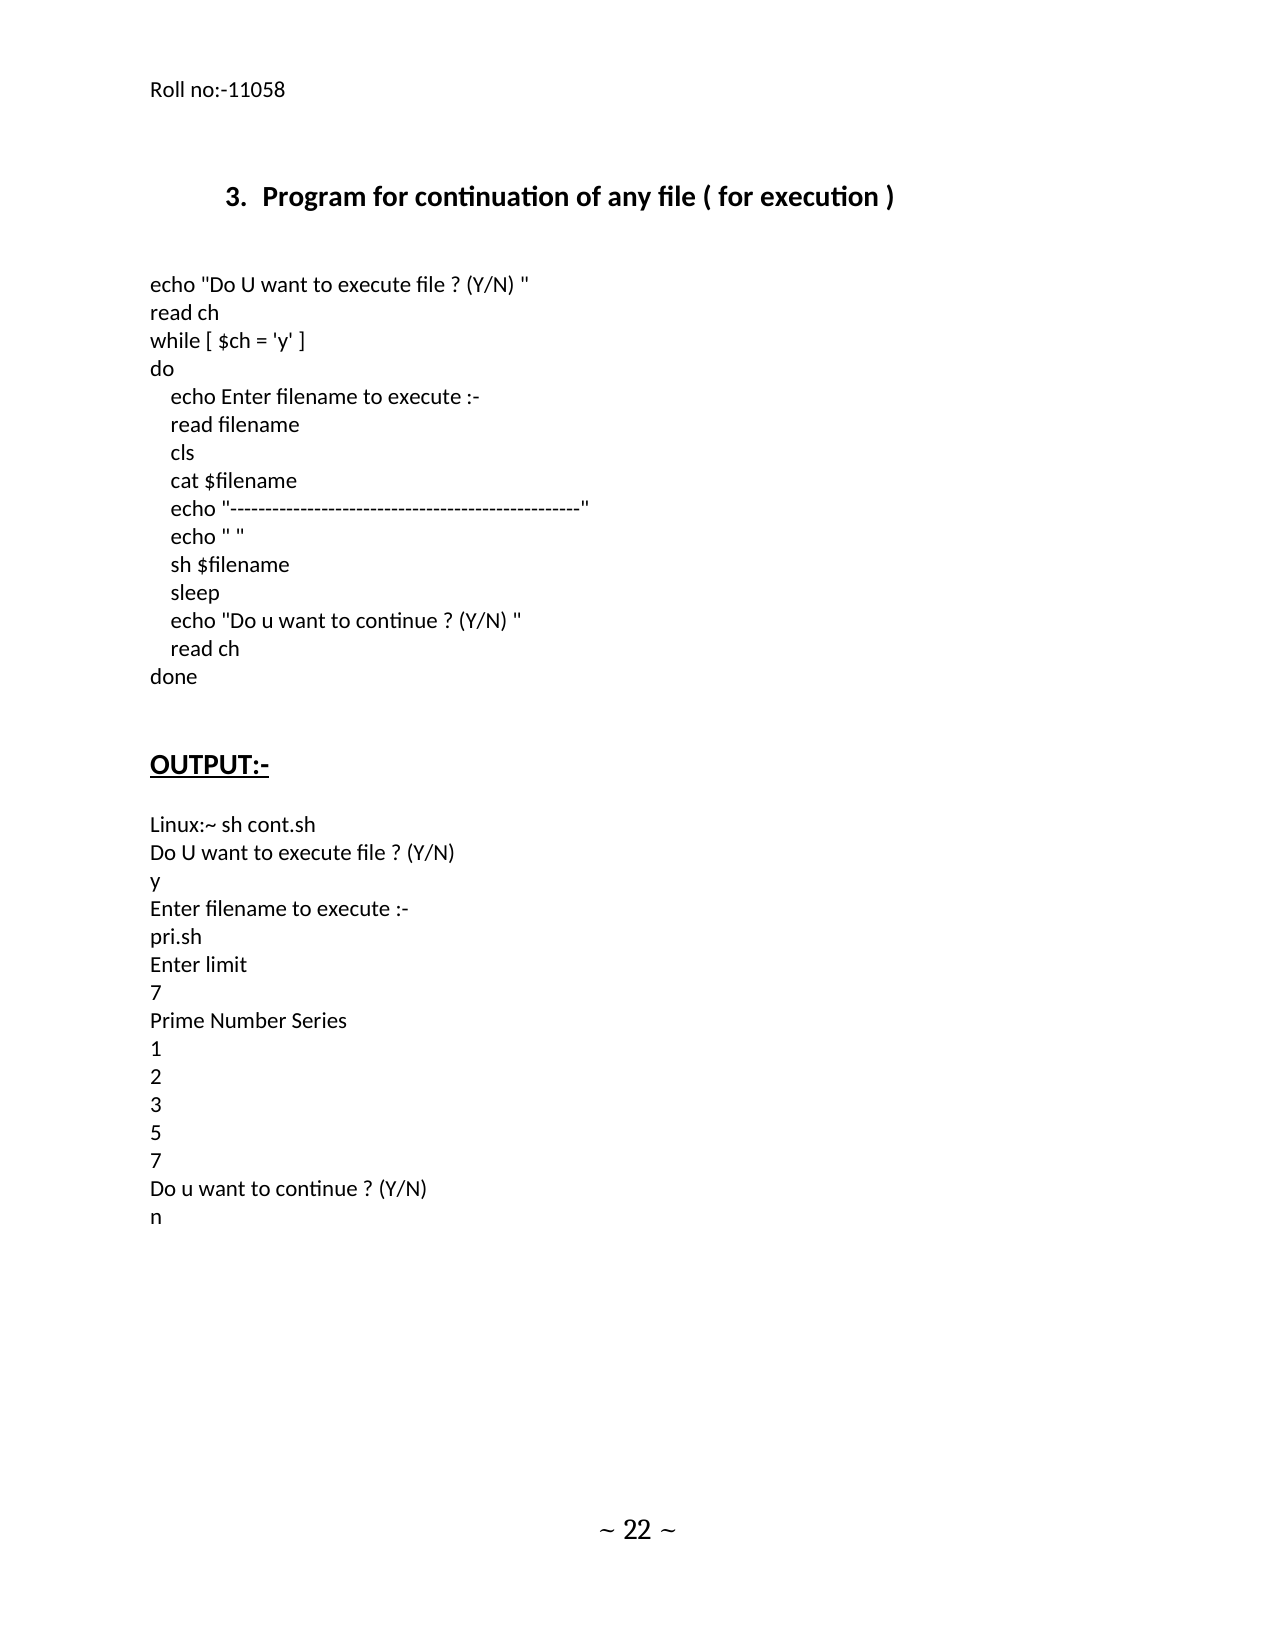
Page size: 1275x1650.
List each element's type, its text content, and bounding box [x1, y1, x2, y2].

text 7 [150, 978, 1125, 1006]
text Enter limit [150, 950, 1125, 978]
text echo " " [150, 522, 1125, 550]
text Do u want to continue ? (Y/N) [150, 1174, 1125, 1202]
text read ch [150, 634, 1125, 662]
text 5 [150, 1118, 1125, 1146]
text echo Enter filename to execute :- [150, 382, 1125, 410]
text do [150, 354, 1125, 382]
list Program for continuation of any file ( for execution ) [225, 178, 1125, 214]
text sh $filename [150, 550, 1125, 578]
text n [150, 1202, 1125, 1230]
text Enter filename to execute :- [150, 894, 1125, 922]
text 1 [150, 1034, 1125, 1062]
text y [150, 866, 1125, 894]
text echo "--------------------------------------------------" [150, 494, 1125, 522]
text read ch [150, 298, 1125, 326]
text done [150, 662, 1125, 690]
text cls [150, 438, 1125, 466]
text Do U want to execute file ? (Y/N) [150, 838, 1125, 866]
text Linux:~ sh cont.sh [150, 810, 1125, 838]
text Prime Number Series [150, 1006, 1125, 1034]
text read filename [150, 410, 1125, 438]
text OUTPUT:- [150, 746, 1125, 782]
text sleep [150, 578, 1125, 606]
text 7 [150, 1146, 1125, 1174]
text while [ $ch = 'y' ] [150, 326, 1125, 354]
text echo "Do U want to execute file ? (Y/N) " [150, 270, 1125, 298]
text 2 [150, 1062, 1125, 1090]
text echo "Do u want to continue ? (Y/N) " [150, 606, 1125, 634]
text cat $filename [150, 466, 1125, 494]
text 3 [150, 1090, 1125, 1118]
text pri.sh [150, 922, 1125, 950]
